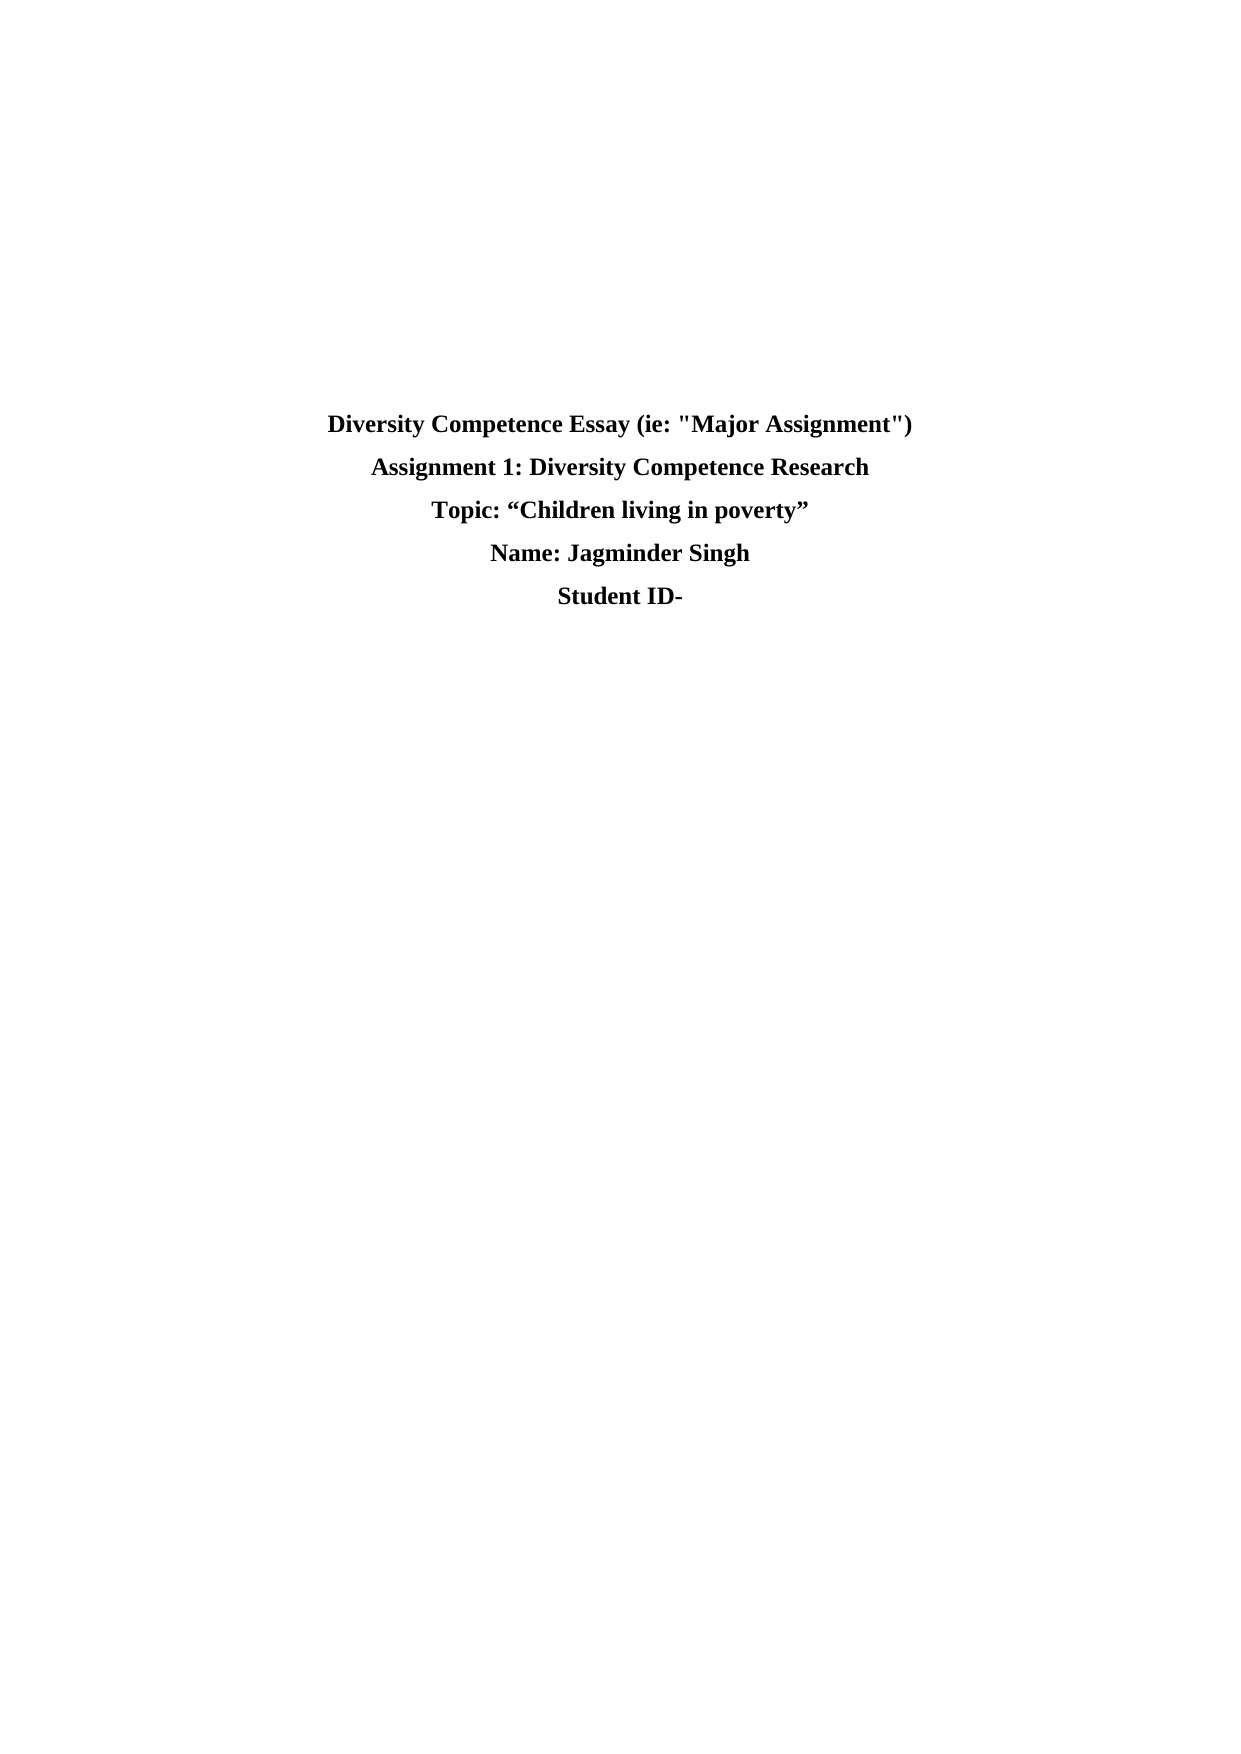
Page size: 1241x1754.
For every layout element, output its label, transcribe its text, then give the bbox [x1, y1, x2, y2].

subtitle Diversity Competence Essay (ie: "Major Assignment") [150, 409, 1090, 437]
text Topic: “Children living in poverty” [150, 495, 1090, 524]
subtitle Assignment 1: Diversity Competence Research [150, 452, 1090, 481]
text Name: Jagminder Singh [150, 538, 1090, 567]
text Student ID- [150, 581, 1090, 610]
